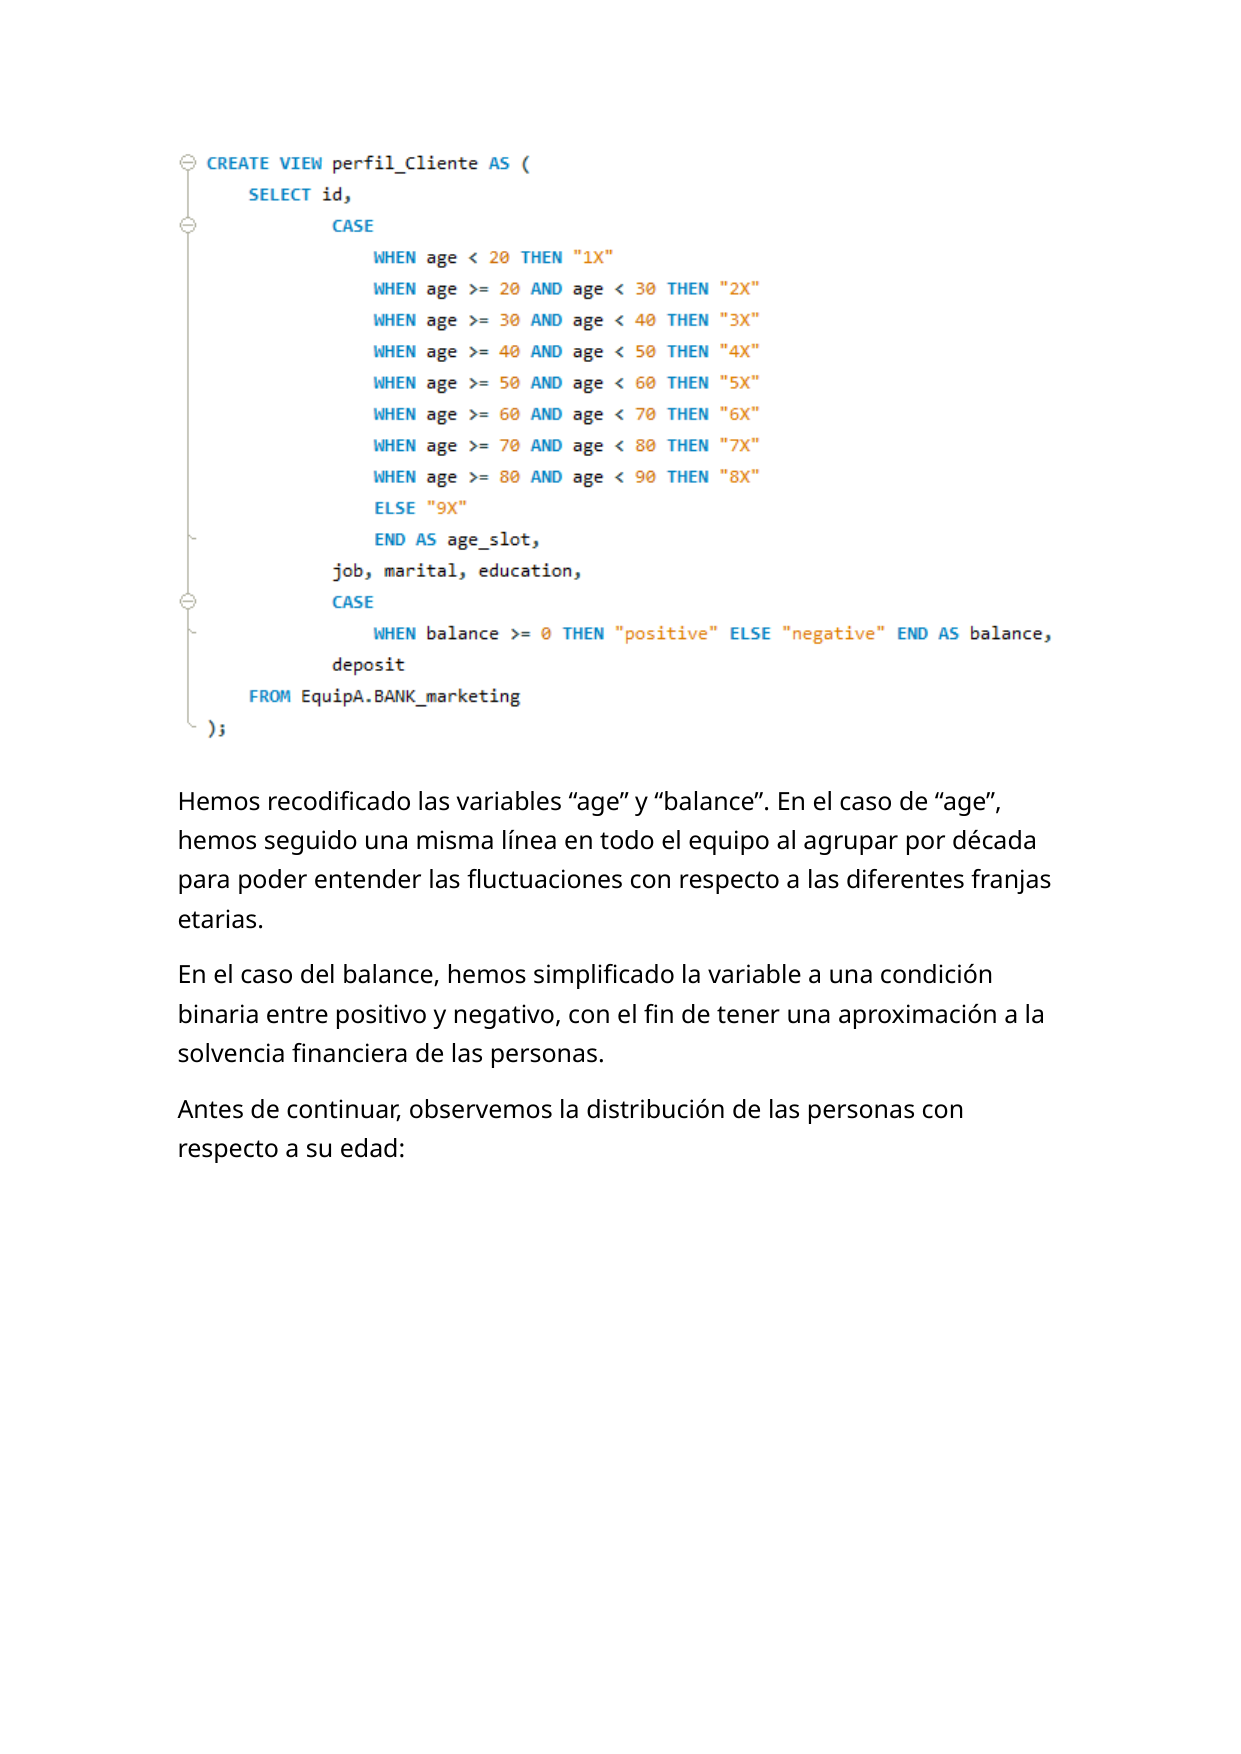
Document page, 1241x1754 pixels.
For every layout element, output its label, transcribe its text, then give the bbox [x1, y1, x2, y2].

text Hemos recodificado las variables “age” y “balance”. En el caso de “age”, hemos seguido una misma línea en todo el equipo al agrupar por década para poder entender las fluctuaciones con respecto a las diferentes franjas etarias. [177, 784, 1063, 935]
picture [177, 147, 1063, 762]
text En el caso del balance, hemos simplificado la variable a una condición binaria entre positivo y negativo, con el fin de tener una aproximación a la solvencia financiera de las personas. [177, 957, 1063, 1069]
text Antes de continuar, observemos la distribución de las personas con respecto a su edad: [177, 1091, 1063, 1164]
